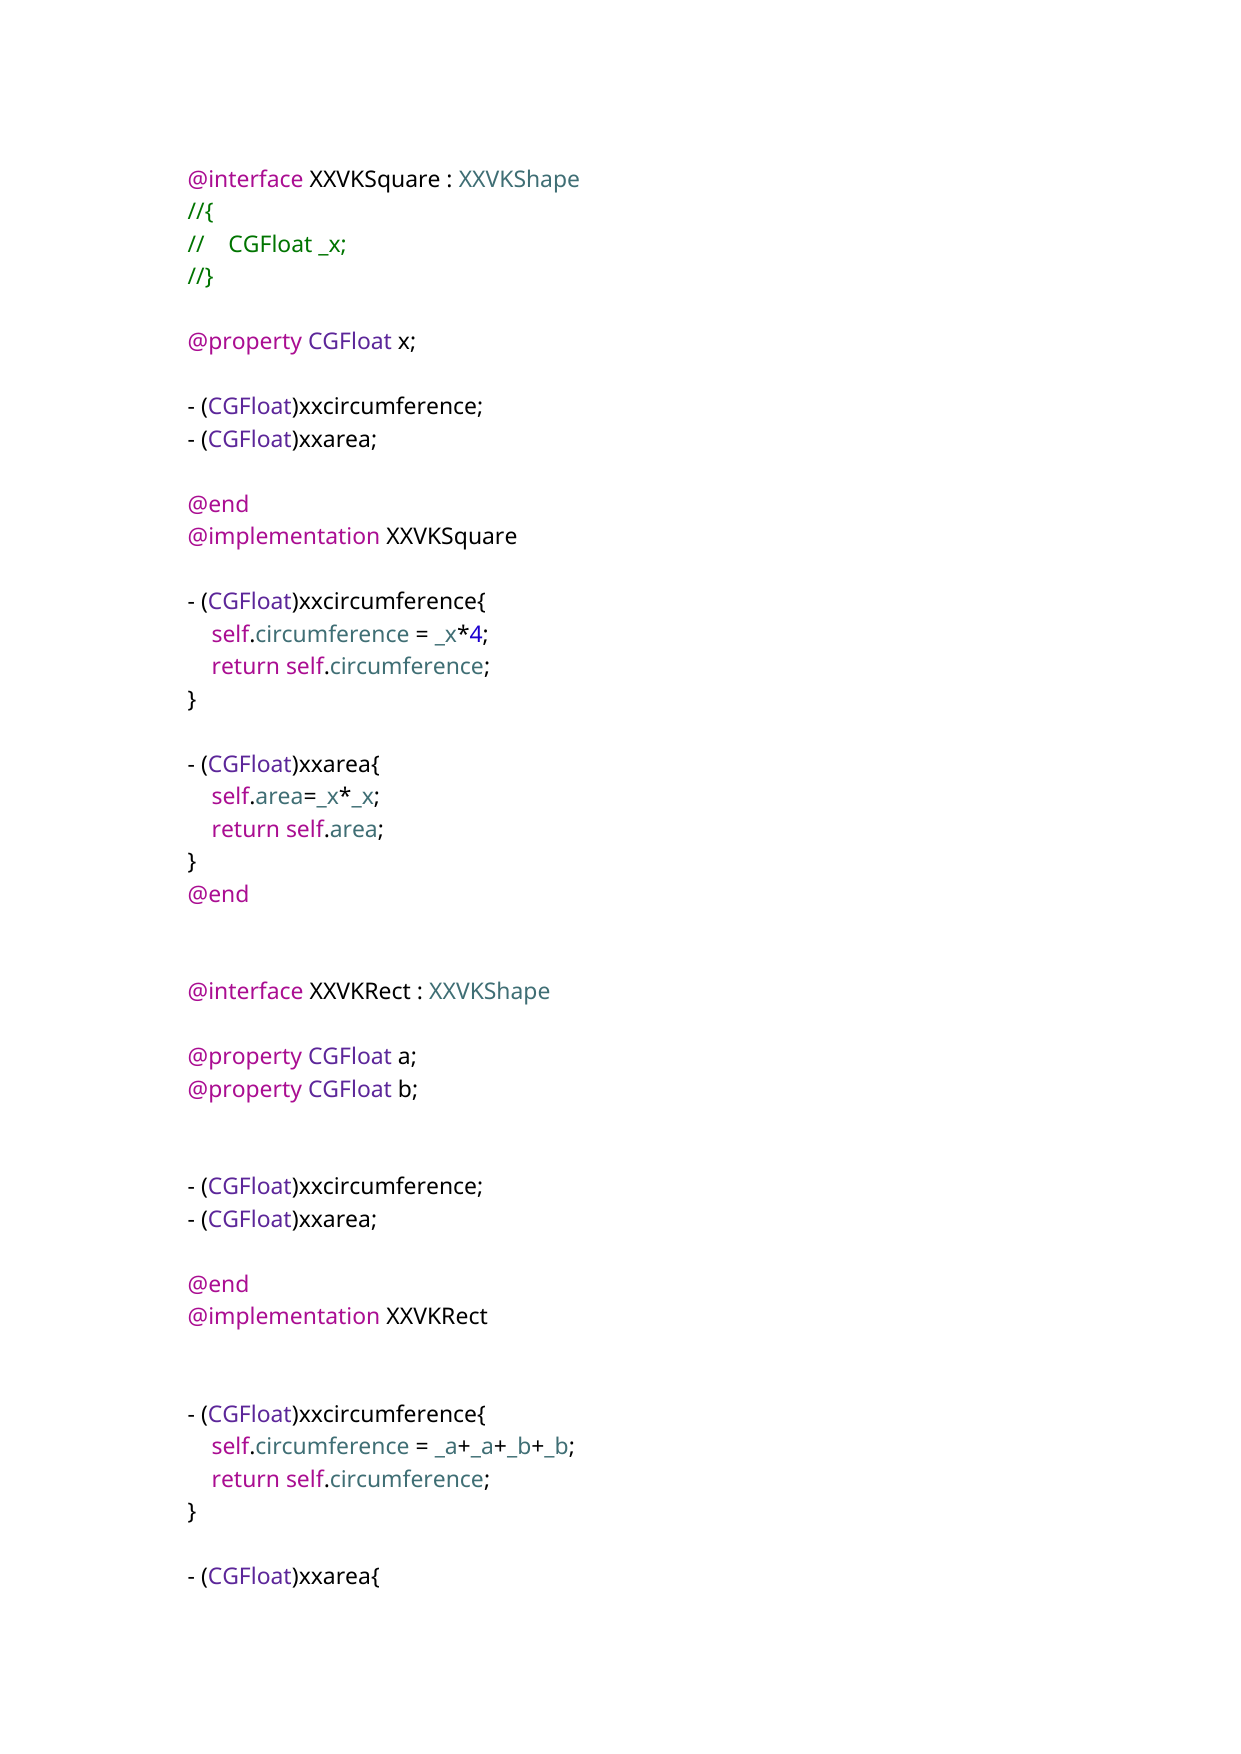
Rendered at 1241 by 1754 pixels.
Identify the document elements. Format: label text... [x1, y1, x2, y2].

text } [187, 844, 1053, 877]
text - (CGFloat)xxarea; [187, 422, 1053, 454]
text @interface XXVKRect : XXVKShape [187, 974, 1053, 1007]
text } [187, 682, 1053, 714]
text @property CGFloat a; [187, 1039, 1053, 1072]
text - (CGFloat)xxcircumference; [187, 1169, 1053, 1202]
text @end [187, 1267, 1053, 1299]
text @implementation XXVKRect [187, 1299, 1053, 1332]
text // CGFloat _x; [187, 227, 1053, 259]
text return self.area; [187, 812, 1053, 844]
text //} [187, 259, 1053, 292]
text - (CGFloat)xxcircumference; [187, 389, 1053, 422]
text } [187, 1494, 1053, 1527]
text @end [187, 487, 1053, 519]
text self.circumference = _x*4; [187, 617, 1053, 649]
text - (CGFloat)xxarea; [187, 1202, 1053, 1234]
text self.area=_x*_x; [187, 779, 1053, 812]
text //{ [187, 194, 1053, 227]
text - (CGFloat)xxarea{ [187, 747, 1053, 779]
text @implementation XXVKSquare [187, 519, 1053, 552]
text return self.circumference; [187, 1462, 1053, 1494]
text @property CGFloat x; [187, 324, 1053, 357]
text @end [187, 877, 1053, 909]
text @interface XXVKSquare : XXVKShape [187, 162, 1053, 194]
text - (CGFloat)xxarea{ [187, 1559, 1053, 1592]
text - (CGFloat)xxcircumference{ [187, 1397, 1053, 1429]
text @property CGFloat b; [187, 1072, 1053, 1104]
text - (CGFloat)xxcircumference{ [187, 584, 1053, 617]
text self.circumference = _a+_a+_b+_b; [187, 1429, 1053, 1462]
text return self.circumference; [187, 649, 1053, 682]
